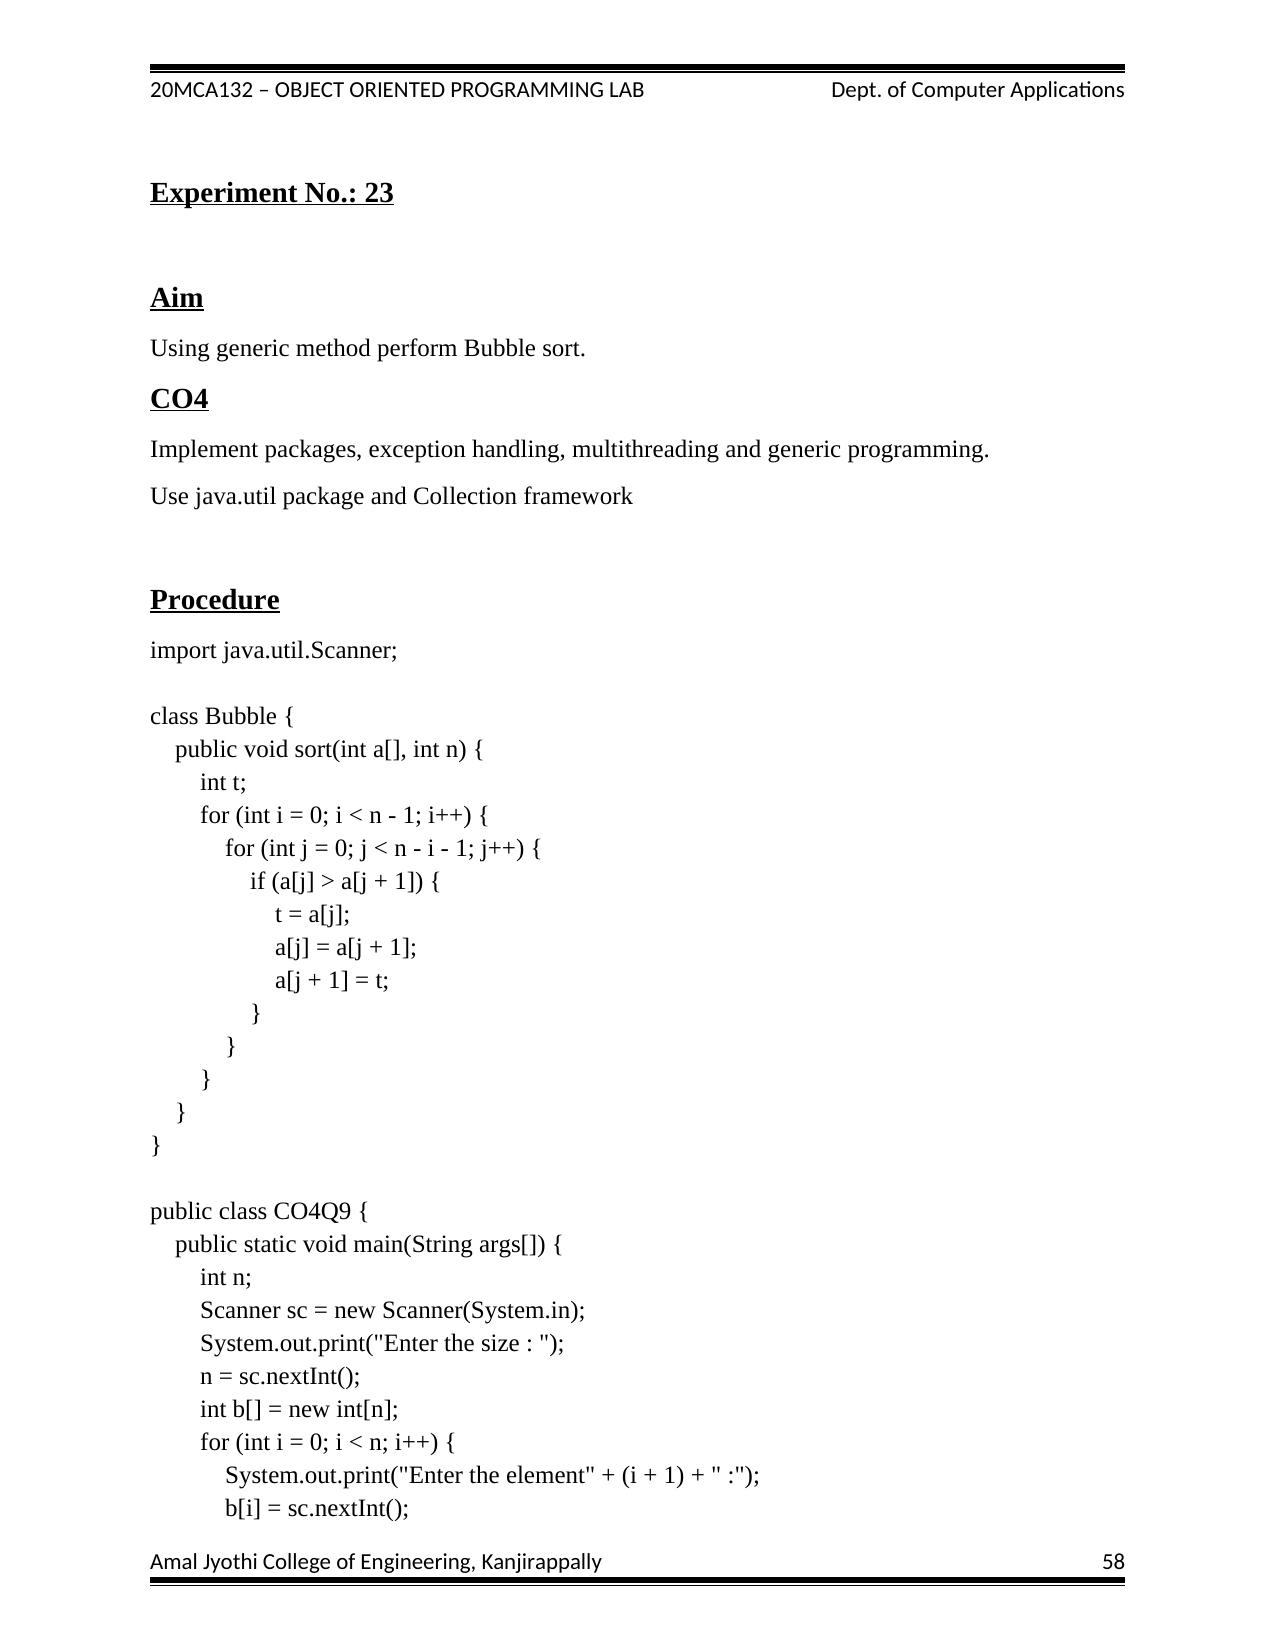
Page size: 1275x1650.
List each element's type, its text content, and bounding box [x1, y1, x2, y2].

text Aim [150, 280, 1125, 314]
text for (int i = 0; i < n - 1; i++) { [150, 800, 1125, 828]
text a[j] = a[j + 1]; [150, 932, 1125, 961]
text } [150, 1031, 1125, 1060]
text System.out.print("Enter the element" + (i + 1) + " :"); [150, 1460, 1125, 1489]
text n = sc.nextInt(); [150, 1361, 1125, 1390]
text public class CO4Q9 { [150, 1196, 1125, 1225]
text for (int i = 0; i < n; i++) { [150, 1427, 1125, 1456]
text } [150, 1130, 1125, 1159]
text public void sort(int a[], int n) { [150, 734, 1125, 762]
text Experiment No.: 23 [150, 175, 1125, 208]
text } [150, 1097, 1125, 1126]
text int n; [150, 1262, 1125, 1291]
text t = a[j]; [150, 899, 1125, 928]
text class Bubble { [150, 701, 1125, 729]
text Scanner sc = new Scanner(System.in); [150, 1295, 1125, 1324]
text public static void main(String args[]) { [150, 1229, 1125, 1258]
text CO4 [150, 381, 1125, 414]
text for (int j = 0; j < n - i - 1; j++) { [150, 833, 1125, 862]
text Implement packages, exception handling, multithreading and generic programming. [150, 434, 1125, 462]
text int b[] = new int[n]; [150, 1394, 1125, 1423]
text Using generic method perform Bubble sort. [150, 333, 1125, 362]
text } [150, 1064, 1125, 1093]
text Use java.util package and Collection framework [150, 481, 1125, 510]
text import java.util.Scanner; [150, 635, 1125, 663]
text if (a[j] > a[j + 1]) { [150, 866, 1125, 894]
text System.out.print("Enter the size : "); [150, 1328, 1125, 1357]
text Procedure [150, 582, 1125, 615]
text int t; [150, 767, 1125, 796]
text } [150, 998, 1125, 1027]
text a[j + 1] = t; [150, 965, 1125, 994]
text b[i] = sc.nextInt(); [150, 1493, 1125, 1522]
